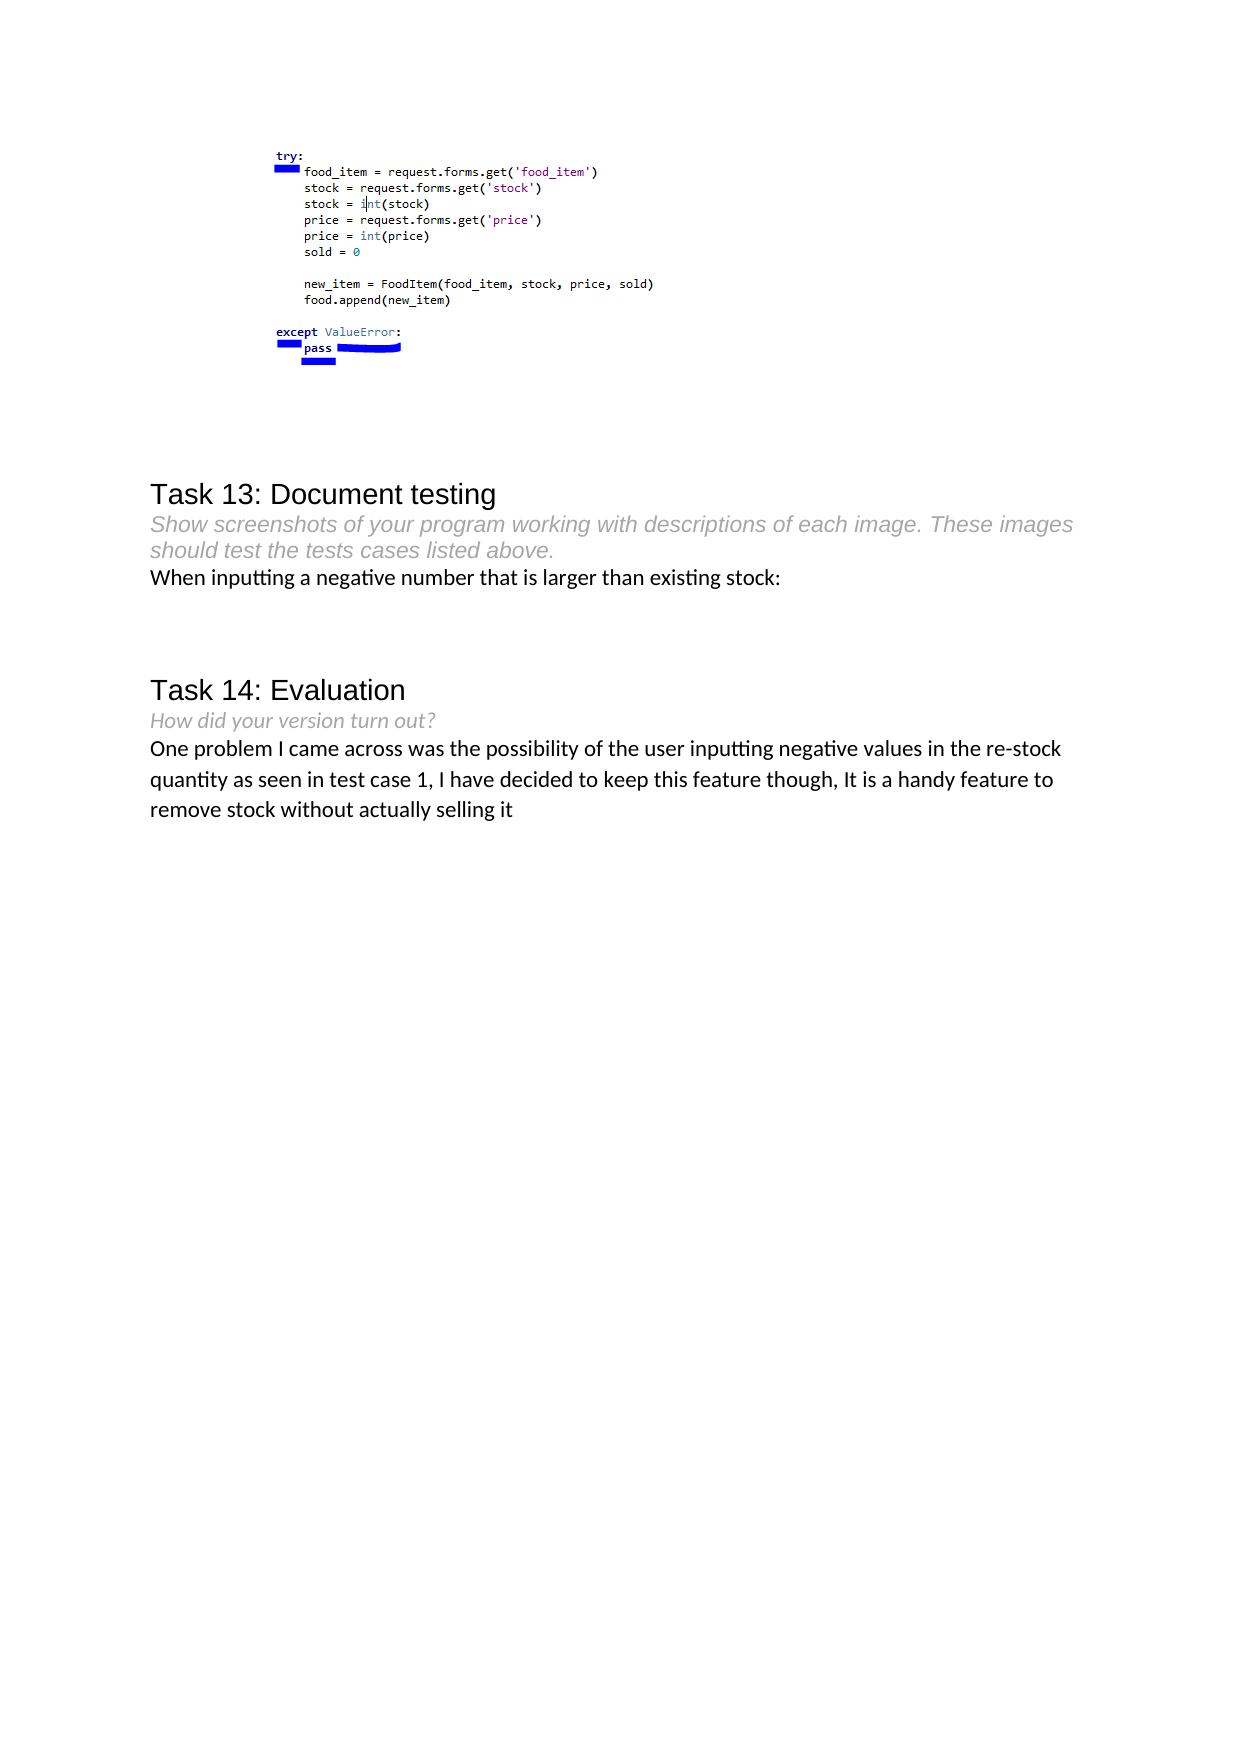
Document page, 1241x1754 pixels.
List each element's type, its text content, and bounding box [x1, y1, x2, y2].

text Task 14: Evaluation [150, 673, 1090, 706]
picture [262, 150, 664, 365]
text One problem I came across was the possibility of the user inputting negative values in the re-stock quantity as seen in test case 1, I have decided to keep this feature though, It is a handy feature to remove stock without actually selling it [150, 734, 1090, 823]
text Show screenshots of your program working with descriptions of each image. These images should test the tests cases listed above. [150, 511, 1090, 563]
text When inputting a negative number that is larger than existing stock: [150, 563, 1090, 591]
text Task 13: Document testing [150, 477, 1090, 511]
text How did your version turn out? [150, 706, 1090, 734]
